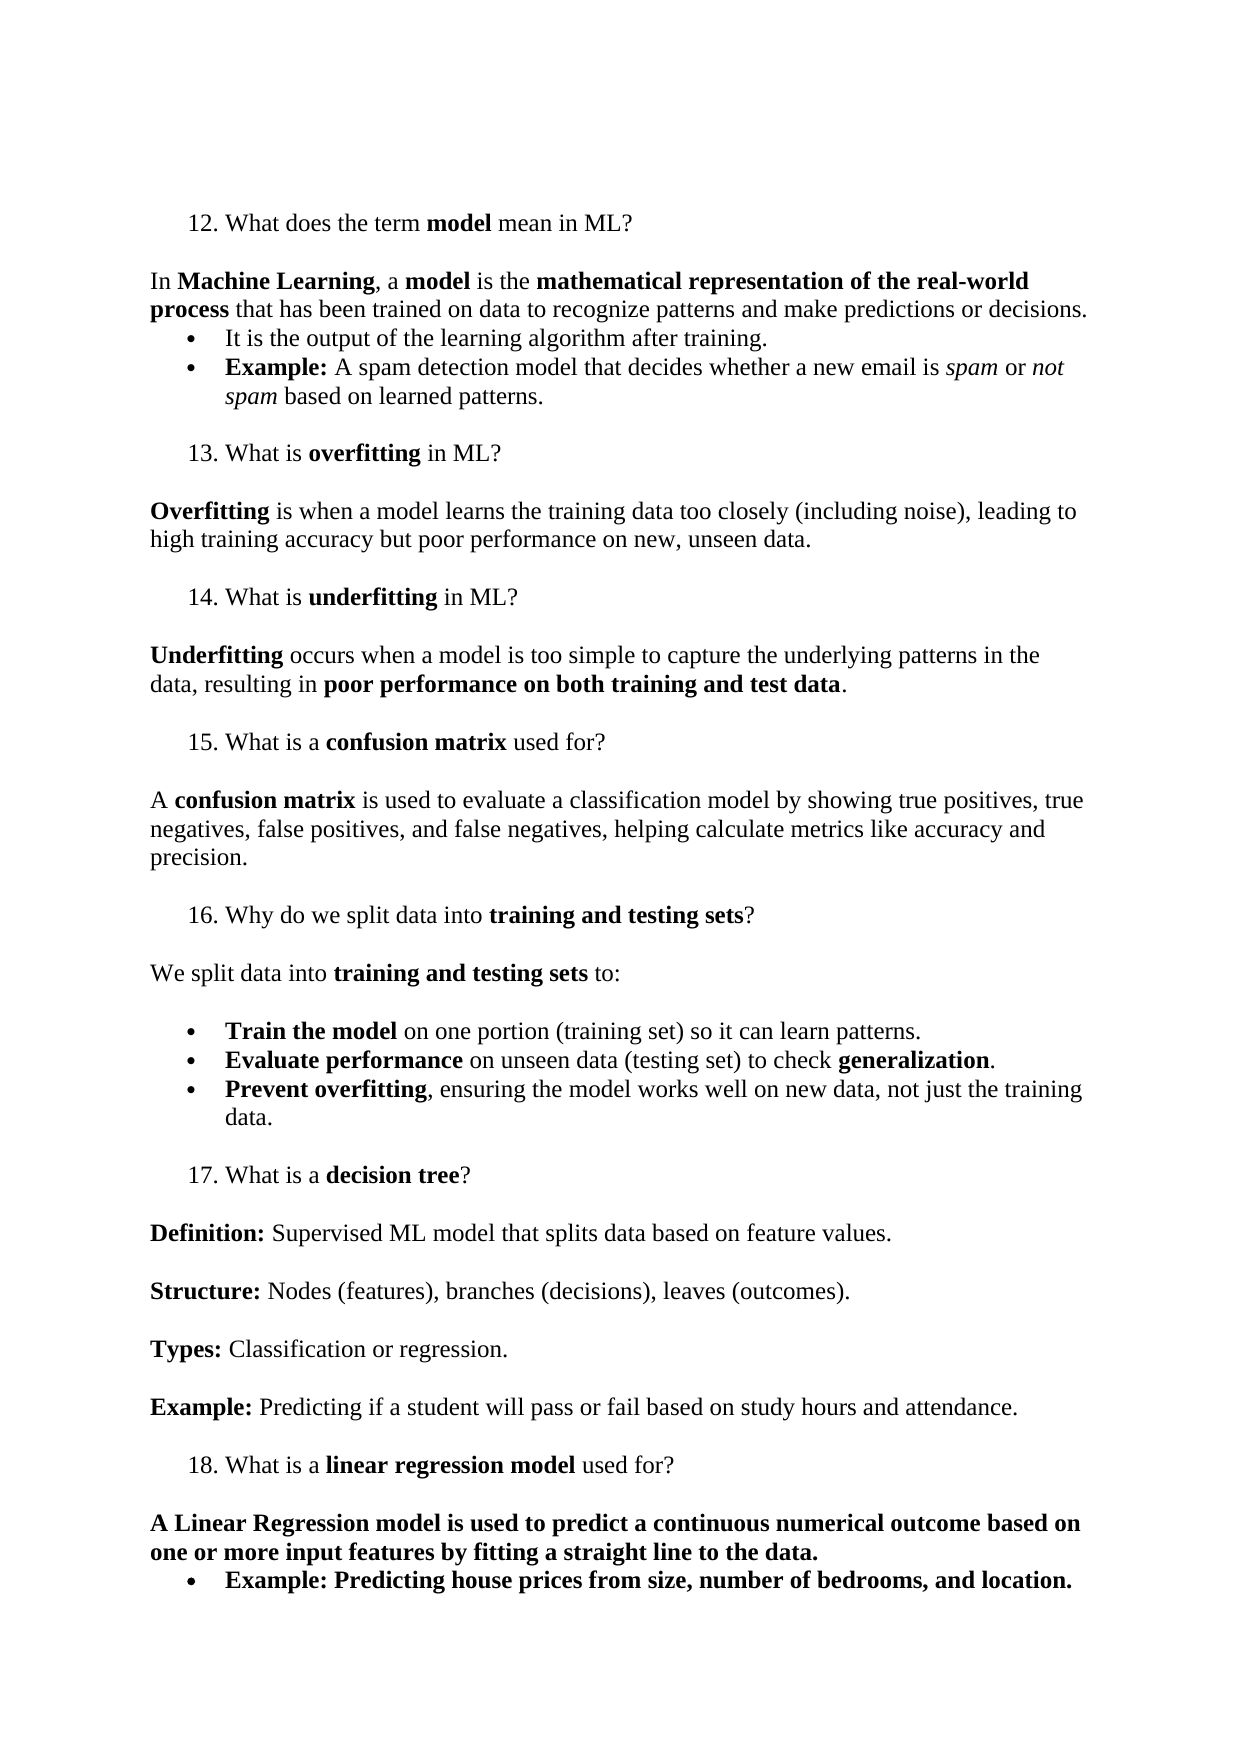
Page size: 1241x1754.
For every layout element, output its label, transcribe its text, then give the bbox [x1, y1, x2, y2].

list In Machine Learning, a model is the mathematical representation of the real-world process that has been trained on data to recognize patterns and make predictions or decisions. [150, 266, 1090, 323]
list Example: A spam detection model that decides whether a new email is spam or not spam based on learned patterns. [187, 352, 1090, 409]
list What is a linear regression model used for? [187, 1450, 1090, 1479]
text We split data into training and testing sets to: [150, 958, 1090, 987]
list Overfitting is when a model learns the training data too closely (including noise), leading to high training accuracy but poor performance on new, unseen data. [150, 496, 1090, 553]
list What is underfitting in ML? [187, 582, 1090, 611]
list What is a decision tree? [187, 1160, 1090, 1189]
text Types: Classification or regression. [150, 1334, 1090, 1363]
text Structure: Nodes (features), branches (decisions), leaves (outcomes). [150, 1276, 1090, 1305]
text Example: Predicting if a student will pass or fail based on study hours and attendance. [150, 1392, 1090, 1421]
list Train the model on one portion (training set) so it can learn patterns. [187, 1016, 1090, 1045]
list Example: Predicting house prices from size, number of bedrooms, and location. [187, 1565, 1090, 1594]
list Evaluate performance on unseen data (testing set) to check generalization. [187, 1045, 1090, 1074]
list Why do we split data into training and testing sets? [187, 900, 1090, 929]
list What does the term model mean in ML? [187, 208, 1090, 237]
text Definition: Supervised ML model that splits data based on feature values. [150, 1218, 1090, 1247]
list What is overfitting in ML? [187, 438, 1090, 467]
text A confusion matrix is used to evaluate a classification model by showing true positives, true negatives, false positives, and false negatives, helping calculate metrics like accuracy and precision. [150, 785, 1090, 871]
list Underfitting occurs when a model is too simple to capture the underlying patterns in the data, resulting in poor performance on both training and test data. [150, 640, 1090, 698]
list Prevent overfitting, ensuring the model works well on new data, not just the training data. [187, 1074, 1090, 1131]
list A Linear Regression model is used to predict a continuous numerical outcome based on one or more input features by fitting a straight line to the data. [150, 1508, 1090, 1565]
list What is a confusion matrix used for? [187, 727, 1090, 756]
list It is the output of the learning algorithm after training. [187, 323, 1090, 352]
